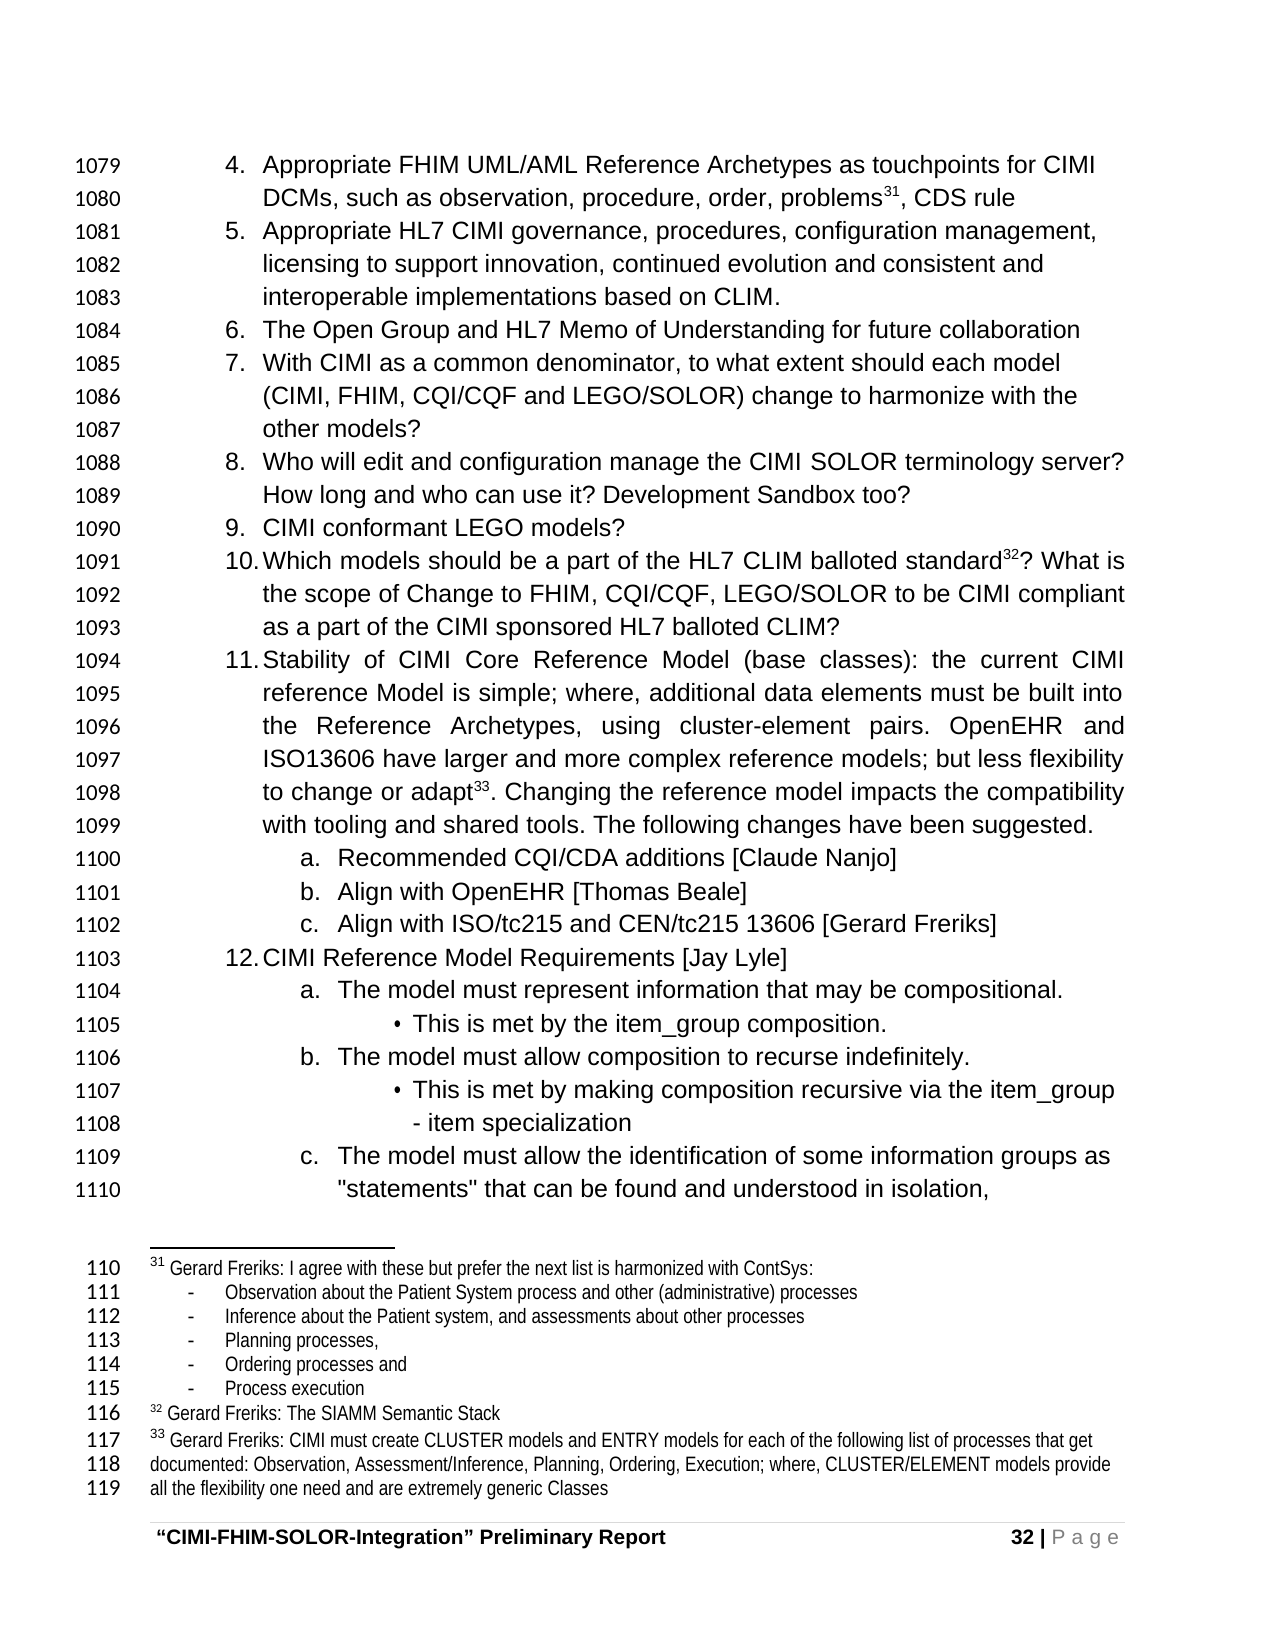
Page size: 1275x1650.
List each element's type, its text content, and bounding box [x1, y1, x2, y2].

list Recommended CQI/CDA additions [Claude Nanjo] [300, 843, 1125, 872]
list This is met by the item_group composition. [394, 1008, 1125, 1037]
list The model must represent information that may be compositional. [300, 976, 1125, 1004]
list The model must allow composition to recurse indefinitely. [300, 1042, 1125, 1070]
list CIMI conformant LEGO models? [225, 513, 1125, 542]
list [300, 1141, 1125, 1202]
list Appropriate HL7 CIMI governance, procedures, configuration management, licensing to support innovation, continued evolution and consistent and interoperable implementations based on CLIM. [225, 216, 1125, 311]
list Appropriate FHIM UML/AML Reference Archetypes as touchpoints for CIMI DCMs, such as observation, procedure, order, problems, CDS rule [225, 150, 1125, 212]
list CIMI Reference Model Requirements [Jay Lyle] [225, 942, 1125, 971]
list Who will edit and configuration manage the CIMI SOLOR terminology server? How long and who can use it? Development Sandbox too? [225, 447, 1125, 509]
list Align with ISO/tc215 and CEN/tc215 13606 [Gerard Freriks] [300, 909, 1125, 938]
list Stability of CIMI Core Reference Model (base classes): the current CIMI reference Model is simple; where, additional data elements must be built into the Reference Archetypes, using cluster-element pairs. OpenEHR and ISO13606 have larger and more complex reference models; but less flexibility to change or adapt. Changing the reference model impacts the compatibility with tooling and shared tools. The following changes have been suggested. [225, 645, 1125, 839]
list Align with OpenEHR [Thomas Beale] [300, 876, 1125, 905]
list This is met by making composition recursive via the item_group - item specialization [394, 1074, 1125, 1136]
list The Open Group and HL7 Memo of Understanding for future collaboration [225, 315, 1125, 344]
list With CIMI as a common denominator, to what extent should each model (CIMI, FHIM, CQI/CQF and LEGO/SOLOR) change to harmonize with the other models? [225, 348, 1125, 443]
list Which models should be a part of the HL7 CLIM balloted standard? What is the scope of Change to FHIM, CQI/CQF, LEGO/SOLOR to be CIMI compliant as a part of the CIMI sponsored HL7 balloted CLIM? [225, 546, 1125, 641]
